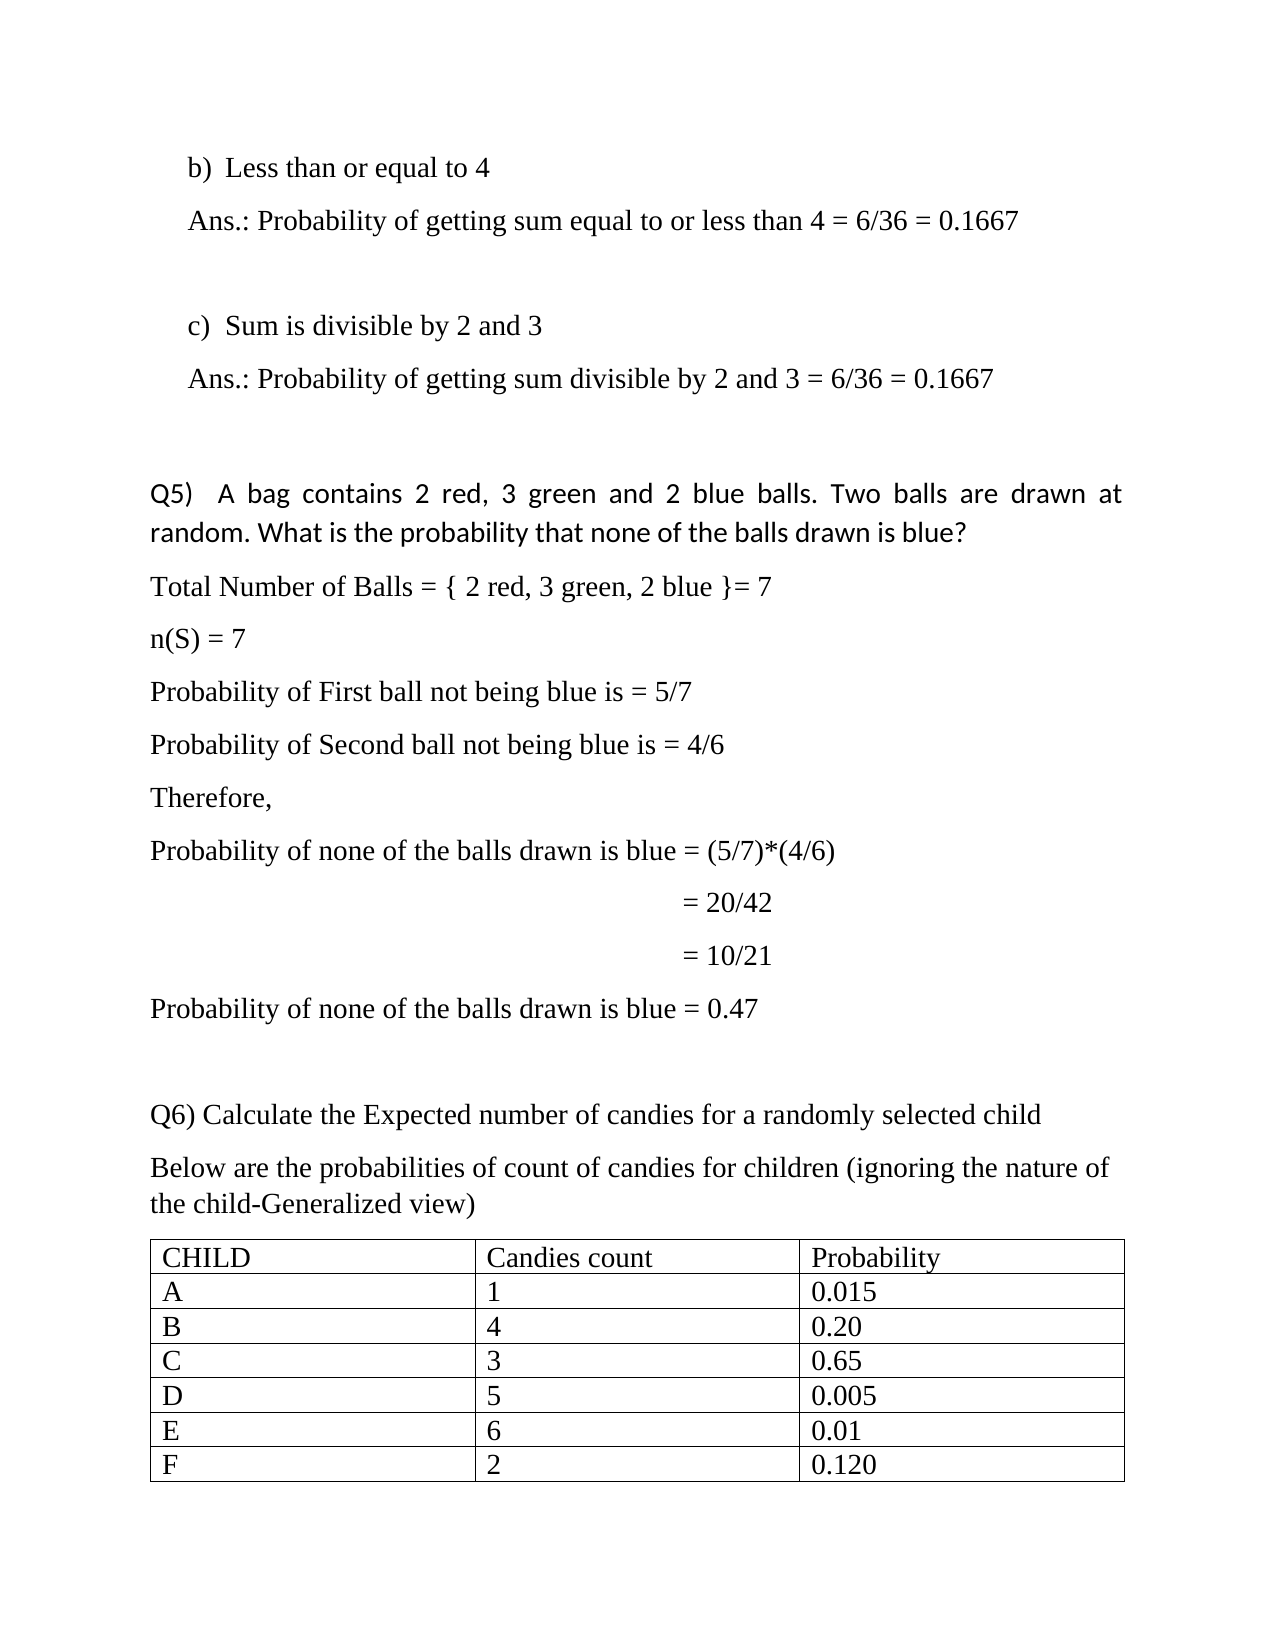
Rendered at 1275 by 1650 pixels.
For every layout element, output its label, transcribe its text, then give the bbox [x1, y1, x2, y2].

list Less than or equal to 4 [187, 150, 1125, 183]
table_cell F [151, 1447, 475, 1481]
text Ans.: Probability of getting sum equal to or less than 4 = 6/36 = 0.1667 [187, 203, 1125, 236]
table_cell 0.01 [800, 1413, 1124, 1446]
table_cell B [151, 1309, 475, 1342]
text Therefore, [150, 780, 1125, 813]
text Probability of none of the balls drawn is blue = (5/7)*(4/6) [150, 833, 1125, 866]
text Ans.: Probability of getting sum divisible by 2 and 3 = 6/36 = 0.1667 [187, 361, 1125, 395]
table_cell 1 [476, 1274, 799, 1308]
table_cell E [151, 1413, 475, 1446]
table_cell 0.65 [800, 1344, 1124, 1377]
table_cell C [151, 1344, 475, 1377]
table_cell 0.120 [800, 1447, 1124, 1481]
table_header Candies count [476, 1240, 799, 1273]
table_cell 0.20 [800, 1309, 1124, 1342]
table_cell 0.005 [800, 1378, 1124, 1412]
text n(S) = 7 [150, 622, 1125, 655]
table_cell A [151, 1274, 475, 1308]
table_cell D [151, 1378, 475, 1412]
table_cell 5 [476, 1378, 799, 1412]
table_cell 2 [476, 1447, 799, 1481]
table_cell 0.015 [800, 1274, 1124, 1308]
text Probability of none of the balls drawn is blue = 0.47 [150, 991, 1125, 1025]
text Probability of Second ball not being blue is = 4/6 [150, 727, 1125, 761]
table_cell 6 [476, 1413, 799, 1446]
table_header Probability [800, 1240, 1124, 1273]
text Q6) Calculate the Expected number of candies for a randomly selected child [150, 1097, 1125, 1130]
list Sum is divisible by 2 and 3 [187, 308, 1125, 342]
text = 20/42 [150, 886, 1125, 919]
table_header CHILD [151, 1240, 475, 1273]
text Q5) A bag contains 2 red, 3 green and 2 blue balls. Two balls are drawn at random. What is the probability that none of the balls drawn is blue? [150, 475, 1125, 549]
text Total Number of Balls = { 2 red, 3 green, 2 blue }= 7 [150, 569, 1125, 602]
table_cell 3 [476, 1344, 799, 1377]
text Below are the probabilities of count of candies for children (ignoring the nature of the child-Generalized view) [150, 1150, 1125, 1219]
text Probability of First ball not being blue is = 5/7 [150, 674, 1125, 708]
text = 10/21 [150, 938, 1125, 972]
table_cell 4 [476, 1309, 799, 1342]
